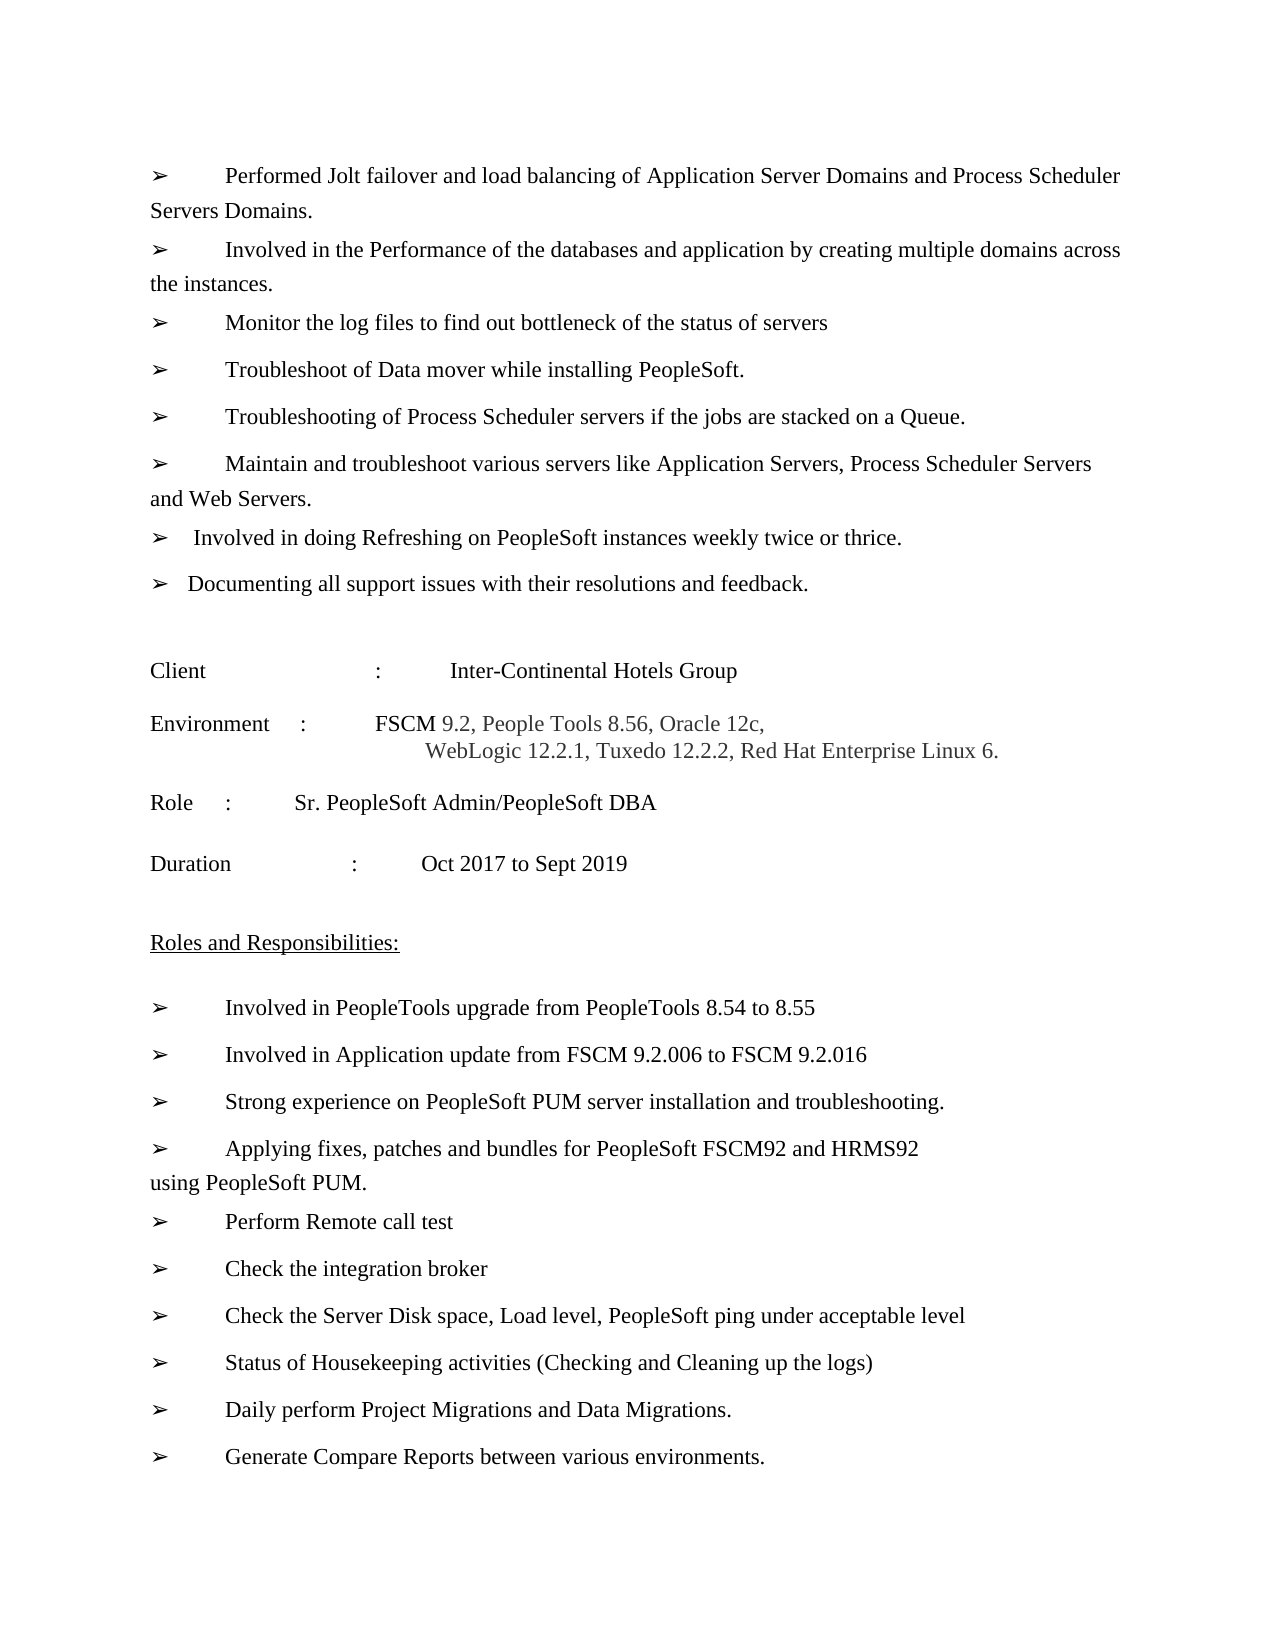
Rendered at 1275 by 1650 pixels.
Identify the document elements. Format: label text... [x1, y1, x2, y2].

text Role : Sr. PeopleSoft Admin/PeopleSoft DBA [150, 789, 1125, 816]
list Daily perform Project Migrations and Data Migrations. [150, 1384, 1125, 1431]
list Maintain and troubleshoot various servers like Application Servers, Process Scheduler Servers and Web Servers. [150, 438, 1125, 511]
list Check the integration broker [150, 1243, 1125, 1290]
list Generate Compare Reports between various environments. [150, 1431, 1125, 1478]
text Roles and Responsibilities: [150, 929, 1125, 955]
list Involved in Application update from FSCM 9.2.006 to FSCM 9.2.016 [150, 1028, 1125, 1076]
list Troubleshoot of Data mover while installing PeopleSoft. [150, 344, 1125, 391]
list Involved in PeopleTools upgrade from PeopleTools 8.54 to 8.55 [150, 982, 1125, 1028]
text WebLogic 12.2.1, Tuxedo 12.2.2, Red Hat Enterprise Linux 6. [150, 737, 1125, 763]
list Strong experience on PeopleSoft PUM server installation and troubleshooting. [150, 1076, 1125, 1122]
list Performed Jolt failover and load balancing of Application Server Domains and Process Scheduler Servers Domains. [150, 150, 1125, 223]
text Client : Inter-Continental Hotels Group [150, 658, 1125, 684]
list Check the Server Disk space, Load level, PeopleSoft ping under acceptable level [150, 1290, 1125, 1337]
text Environment : FSCM 9.2, People Tools 8.56, Oracle 12c, [150, 710, 1125, 737]
text Duration : Oct 2017 to Sept 2019 [150, 850, 1125, 876]
list Involved in doing Refreshing on PeopleSoft instances weekly twice or thrice. [150, 511, 1125, 558]
list Involved in the Performance of the databases and application by creating multiple domains across the instances. [150, 223, 1125, 297]
list Status of Housekeeping activities (Checking and Cleaning up the logs) [150, 1337, 1125, 1384]
list Documenting all support issues with their resolutions and feedback. [150, 558, 1125, 605]
list Applying fixes, patches and bundles for PeopleSoft FSCM92 and HRMS92 using PeopleSoft PUM. [150, 1122, 1125, 1196]
list Monitor the log files to find out bottleneck of the status of servers [150, 297, 1125, 344]
list Perform Remote call test [150, 1196, 1125, 1243]
list Troubleshooting of Process Scheduler servers if the jobs are stacked on a Queue. [150, 391, 1125, 438]
